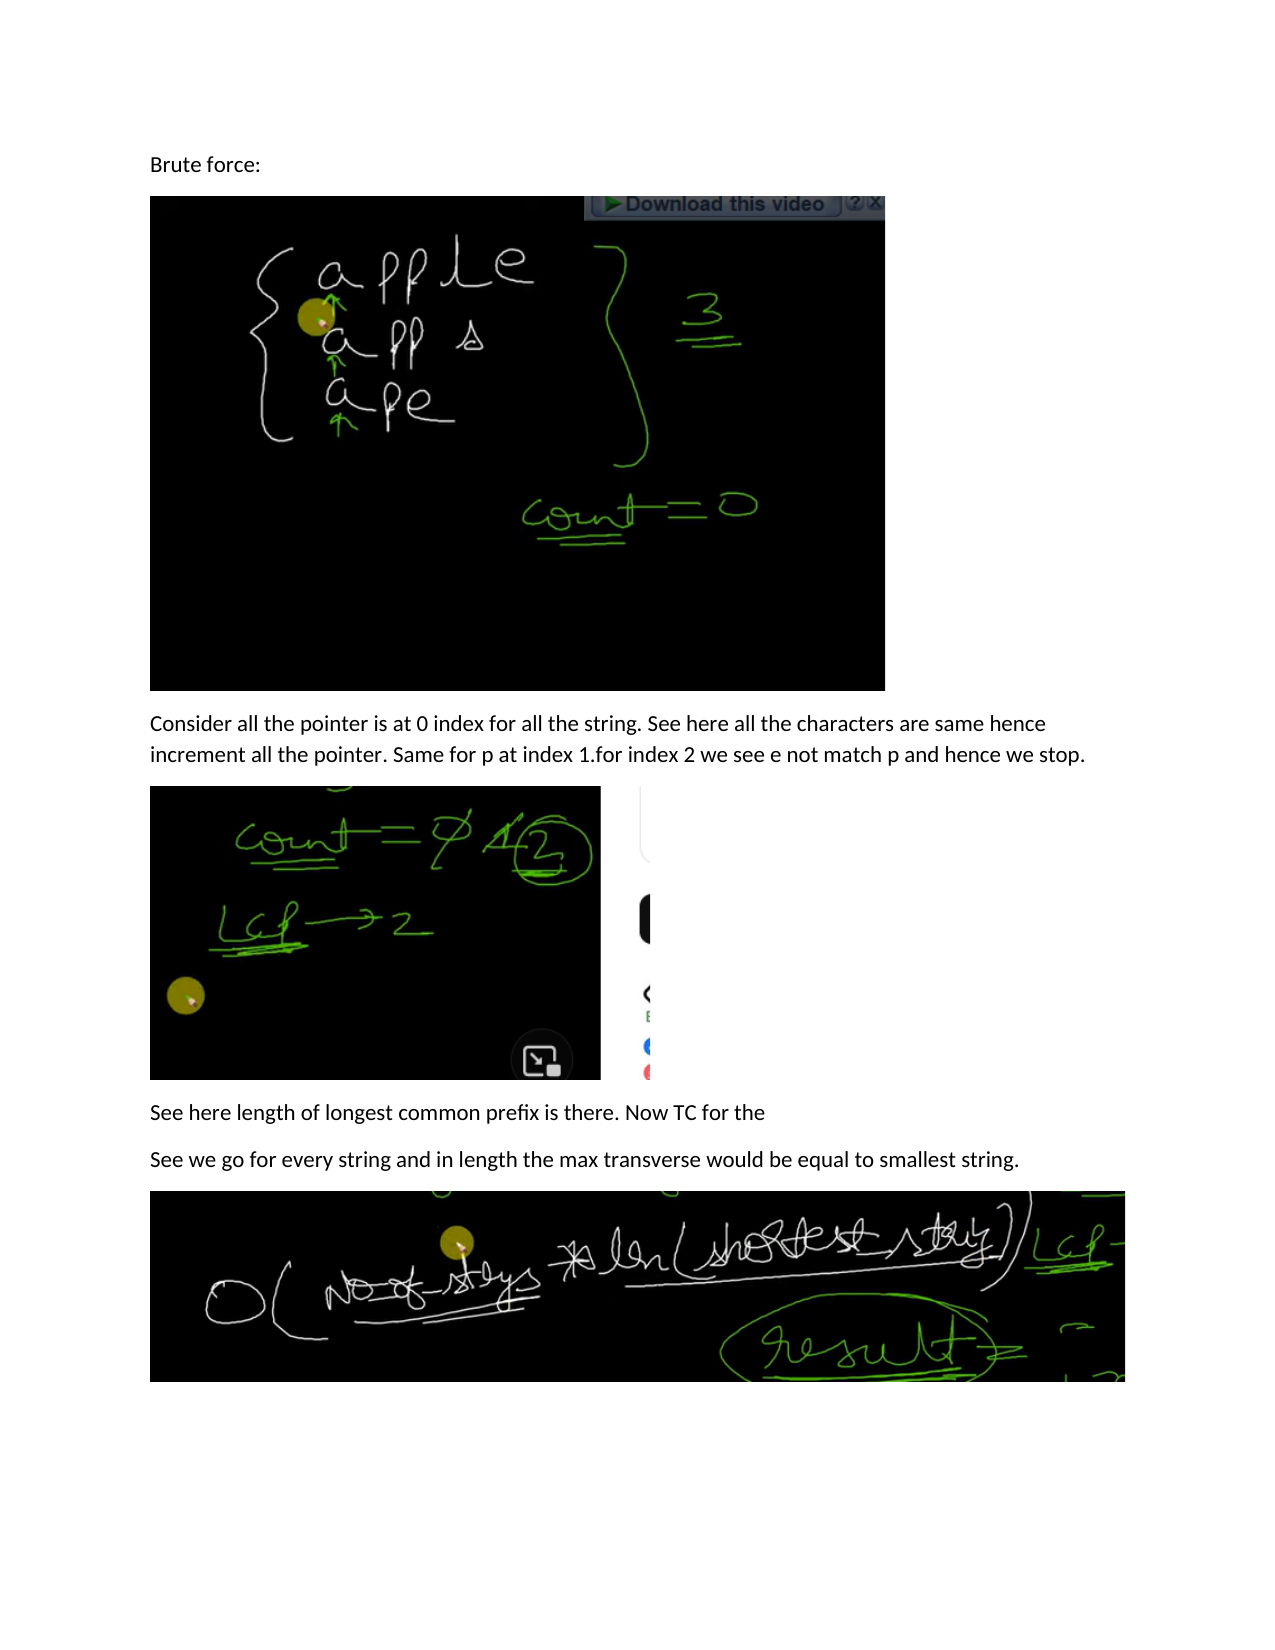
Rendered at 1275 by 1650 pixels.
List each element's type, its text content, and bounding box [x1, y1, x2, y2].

text Brute force: [150, 150, 1125, 178]
text See here length of longest common prefix is there. Now TC for the [150, 1098, 1125, 1126]
picture [150, 1191, 1125, 1382]
picture [150, 196, 886, 691]
text Consider all the pointer is at 0 index for all the string. See here all the characters are same hence increment all the pointer. Same for p at index 1.for index 2 we see e not match p and hence we stop. [150, 709, 1125, 768]
picture [150, 786, 650, 1080]
text See we go for every string and in length the max transverse would be equal to smallest string. [150, 1145, 1125, 1173]
